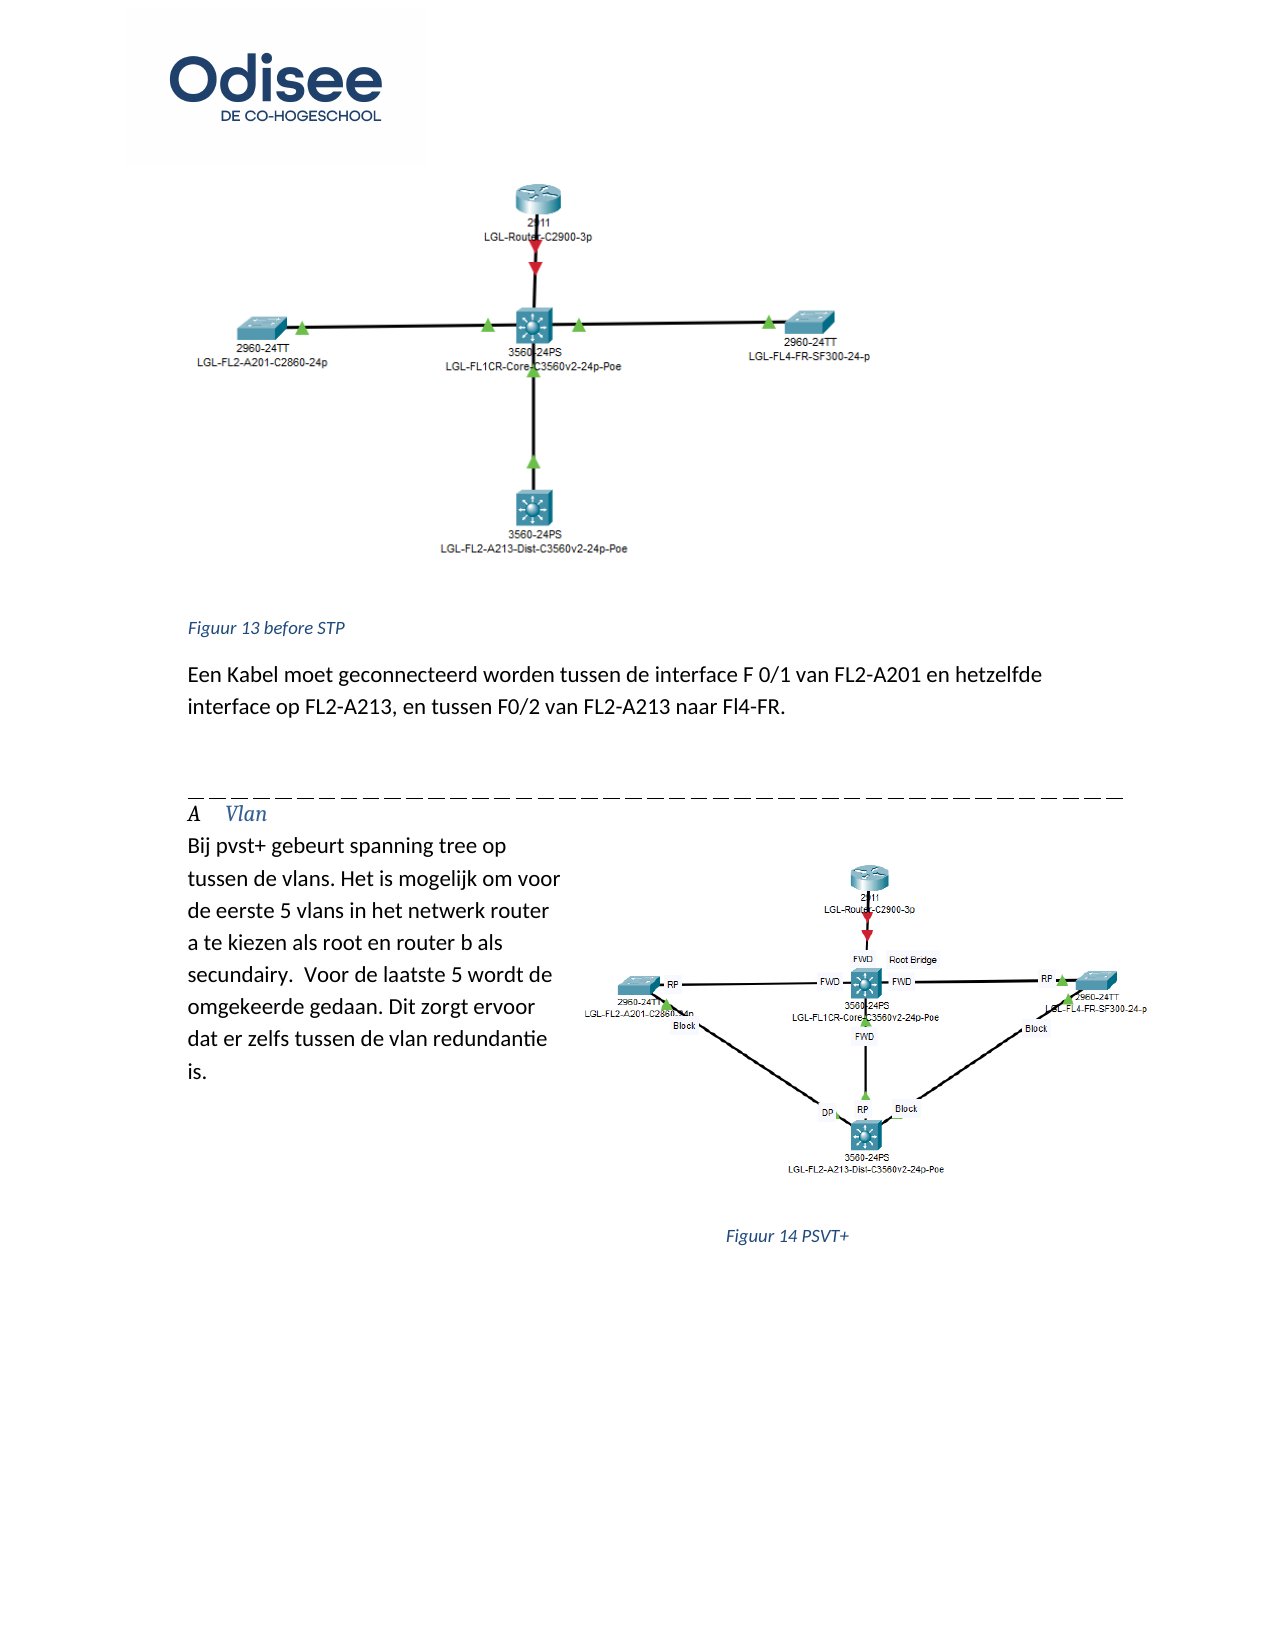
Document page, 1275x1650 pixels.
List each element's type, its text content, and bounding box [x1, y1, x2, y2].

picture [580, 832, 1154, 1178]
picture [187, 182, 878, 592]
text Figuur 13 before STP [150, 616, 1125, 639]
picture [123, 8, 427, 164]
text Een Kabel moet geconnecteerd worden tussen de interface F 0/1 van FL2-A201 en hetzelfde interface op FL2-A213, en tussen F0/2 van FL2-A213 naar Fl4-FR. [187, 660, 1125, 720]
text Bij pvst+ gebeurt spanning tree op tussen de vlans. Het is mogelijk om voor de eerste 5 vlans in het netwerk router a te kiezen als root en router b als secundairy. Voor de laatste 5 wordt de omgekeerde gedaan. Dit zorgt ervoor dat er zelfs tussen de vlan redundantie is. [187, 831, 1125, 1085]
subtitle Vlan [187, 798, 1125, 828]
